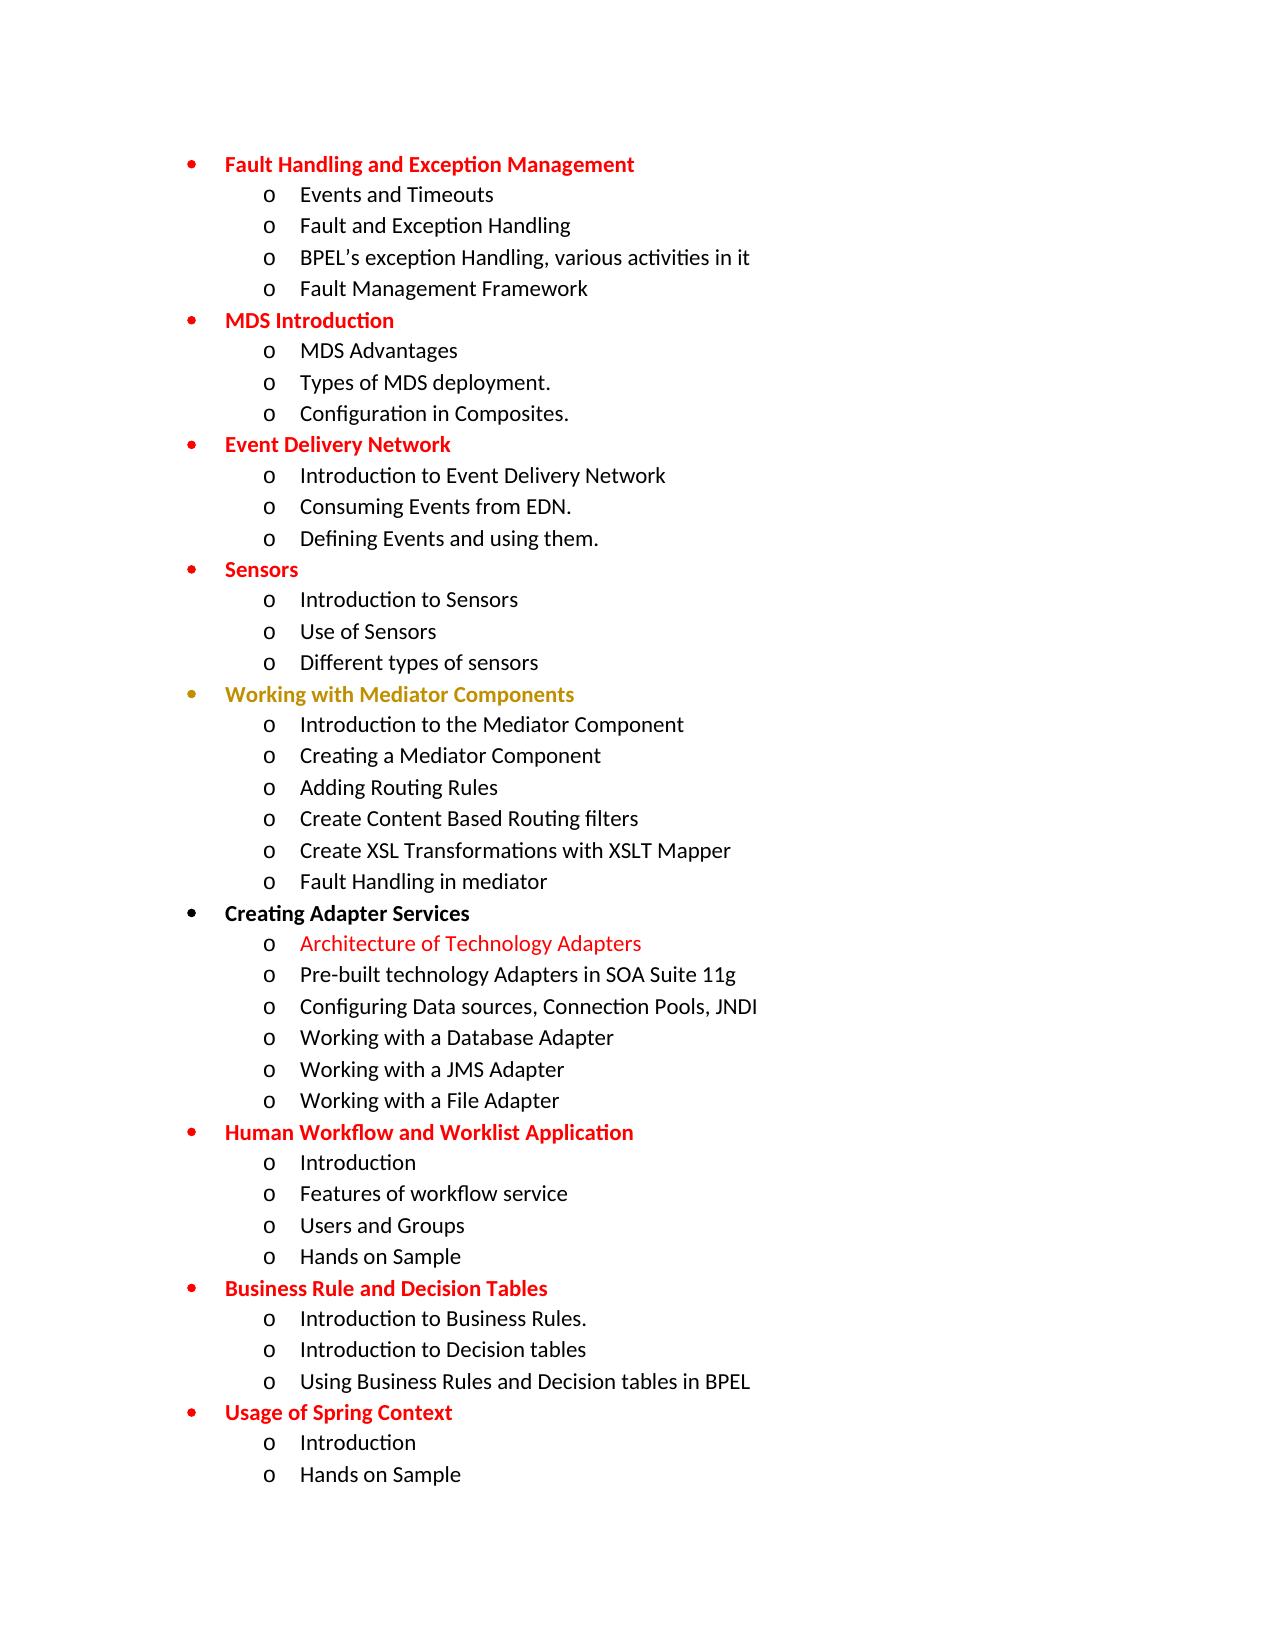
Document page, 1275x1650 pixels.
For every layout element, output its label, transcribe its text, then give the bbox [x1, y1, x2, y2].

list Hands on Sample [262, 1242, 1125, 1271]
list Introduction to Sensors [262, 585, 1125, 614]
list BPEL’s exception Handling, various activities in it [262, 243, 1125, 272]
list MDS Introduction [187, 306, 1125, 334]
list Consuming Events from EDN. [262, 492, 1125, 521]
list Introduction to Decision tables [262, 1335, 1125, 1364]
list Use of Sensors [262, 617, 1125, 646]
list Event Delivery Network [187, 431, 1125, 459]
list Fault Handling and Exception Management [187, 150, 1125, 178]
list Adding Routing Rules [262, 773, 1125, 802]
list Create XSL Transformations with XSLT Mapper [262, 836, 1125, 865]
list Business Rule and Decision Tables [187, 1274, 1125, 1302]
list Usage of Spring Context [187, 1398, 1125, 1426]
list Different types of sensors [262, 648, 1125, 677]
list Creating a Mediator Component [262, 741, 1125, 771]
list Fault Handling in mediator [262, 867, 1125, 896]
list Architecture of Technology Adapters [262, 929, 1125, 958]
list Types of MDS deployment. [262, 368, 1125, 397]
list Features of workflow service [262, 1179, 1125, 1208]
list Working with Mediator Components [187, 680, 1125, 708]
list Configuring Data sources, Connection Pools, JNDI [262, 992, 1125, 1021]
list Human Workflow and Worklist Application [187, 1118, 1125, 1146]
list Creating Adapter Services [187, 899, 1125, 927]
list Create Content Based Routing filters [262, 804, 1125, 833]
list Fault Management Framework [262, 274, 1125, 304]
list Sensors [187, 555, 1125, 583]
list Using Business Rules and Decision tables in BPEL [262, 1367, 1125, 1396]
list Introduction to the Mediator Component [262, 710, 1125, 739]
list Defining Events and using them. [262, 524, 1125, 553]
list Introduction [262, 1148, 1125, 1177]
list Hands on Sample [262, 1460, 1125, 1489]
list Introduction [262, 1428, 1125, 1458]
list Fault and Exception Handling [262, 212, 1125, 241]
list Working with a JMS Adapter [262, 1055, 1125, 1084]
list Users and Groups [262, 1211, 1125, 1240]
list Configuration in Composites. [262, 399, 1125, 428]
list MDS Advantages [262, 336, 1125, 365]
list Events and Timeouts [262, 180, 1125, 209]
list Working with a File Adapter [262, 1086, 1125, 1115]
list Introduction to Event Delivery Network [262, 461, 1125, 490]
list Pre-built technology Adapters in SOA Suite 11g [262, 960, 1125, 989]
list Introduction to Business Rules. [262, 1304, 1125, 1333]
list Working with a Database Adapter [262, 1023, 1125, 1052]
